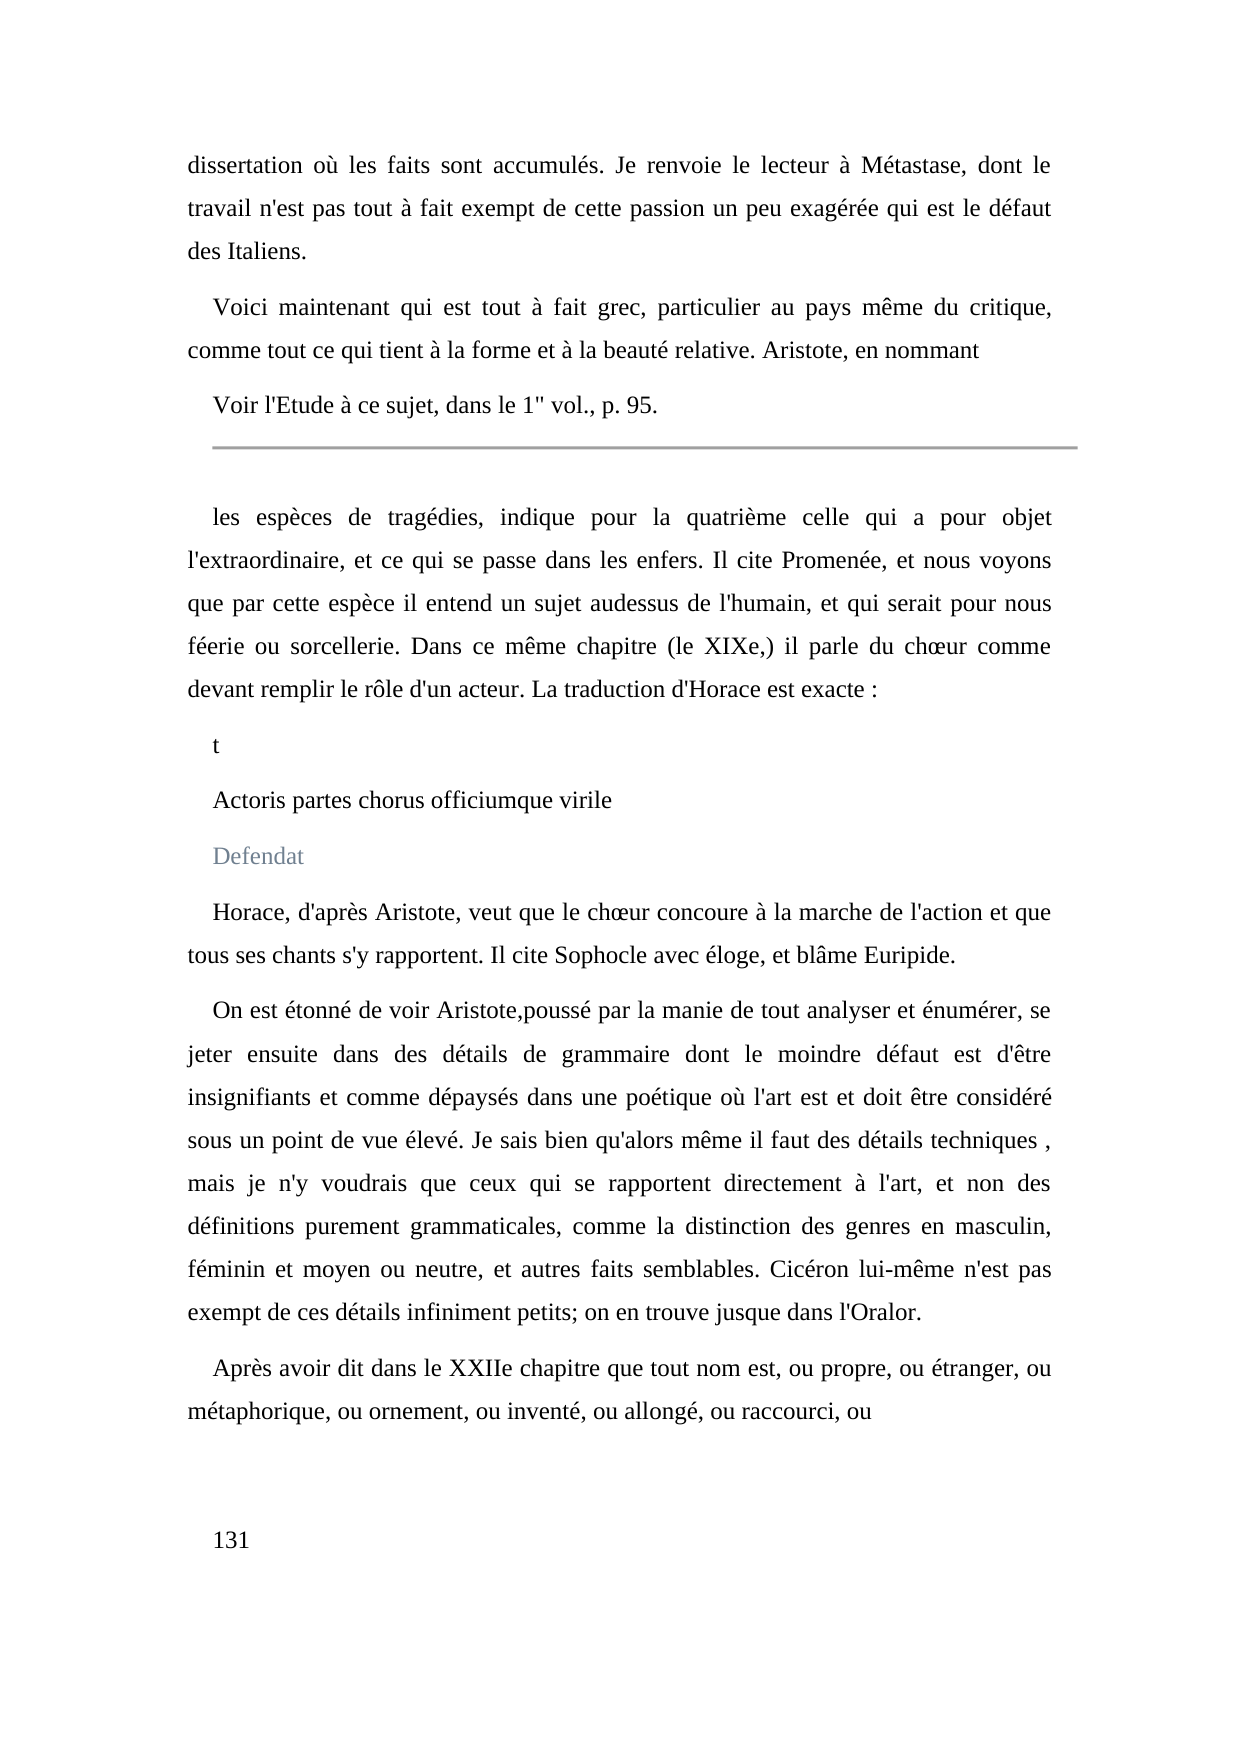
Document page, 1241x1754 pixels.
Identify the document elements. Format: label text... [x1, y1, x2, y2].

text Actoris partes chorus officiumque virile [187, 786, 1053, 814]
text t [187, 730, 1053, 759]
text Horace, d'après Aristote, veut que le chœur concoure à la marche de l'action et que tous ses chants s'y rapportent. Il cite Sophocle avec éloge, et blâme Euripide. [187, 897, 1053, 969]
text les espèces de tragédies, indique pour la quatrième celle qui a pour objet l'extraordinaire, et ce qui se passe dans les enfers. Il cite Promenée, et nous voyons que par cette espèce il entend un sujet audessus de l'humain, et qui serait pour nous féerie ou sorcellerie. Dans ce même chapitre (le XIXe,) il parle du chœur comme devant remplir le rôle d'un acteur. La traduction d'Horace est exacte : [187, 502, 1053, 703]
text On est étonné de voir Aristote,poussé par la manie de tout analyser et énumérer, se jeter ensuite dans des détails de grammaire dont le moindre défaut est d'être insignifiants et comme dépaysés dans une poétique où l'art est et doit être considéré sous un point de vue élevé. Je sais bien qu'alors même il faut des détails techniques , mais je n'y voudrais que ceux qui se rapportent directement à l'art, et non des définitions purement grammaticales, comme la distinction des genres en masculin, féminin et moyen ou neutre, et autres faits semblables. Cicéron lui-même n'est pas exempt de ces détails infiniment petits; on en trouve jusque dans l'Oralor. [187, 996, 1053, 1326]
text Après avoir dit dans le XXIIe chapitre que tout nom est, ou propre, ou étranger, ou métaphorique, ou ornement, ou inventé, ou allongé, ou raccourci, ou [187, 1353, 1053, 1425]
text Voici maintenant qui est tout à fait grec, particulier au pays même du critique, comme tout ce qui tient à la forme et à la beauté relative. Aristote, en nommant [187, 292, 1053, 364]
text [187, 150, 1053, 265]
text Voir l'Etude à ce sujet, dans le 1" vol., p. 95. [187, 391, 1053, 419]
text Defendat [187, 841, 1053, 870]
